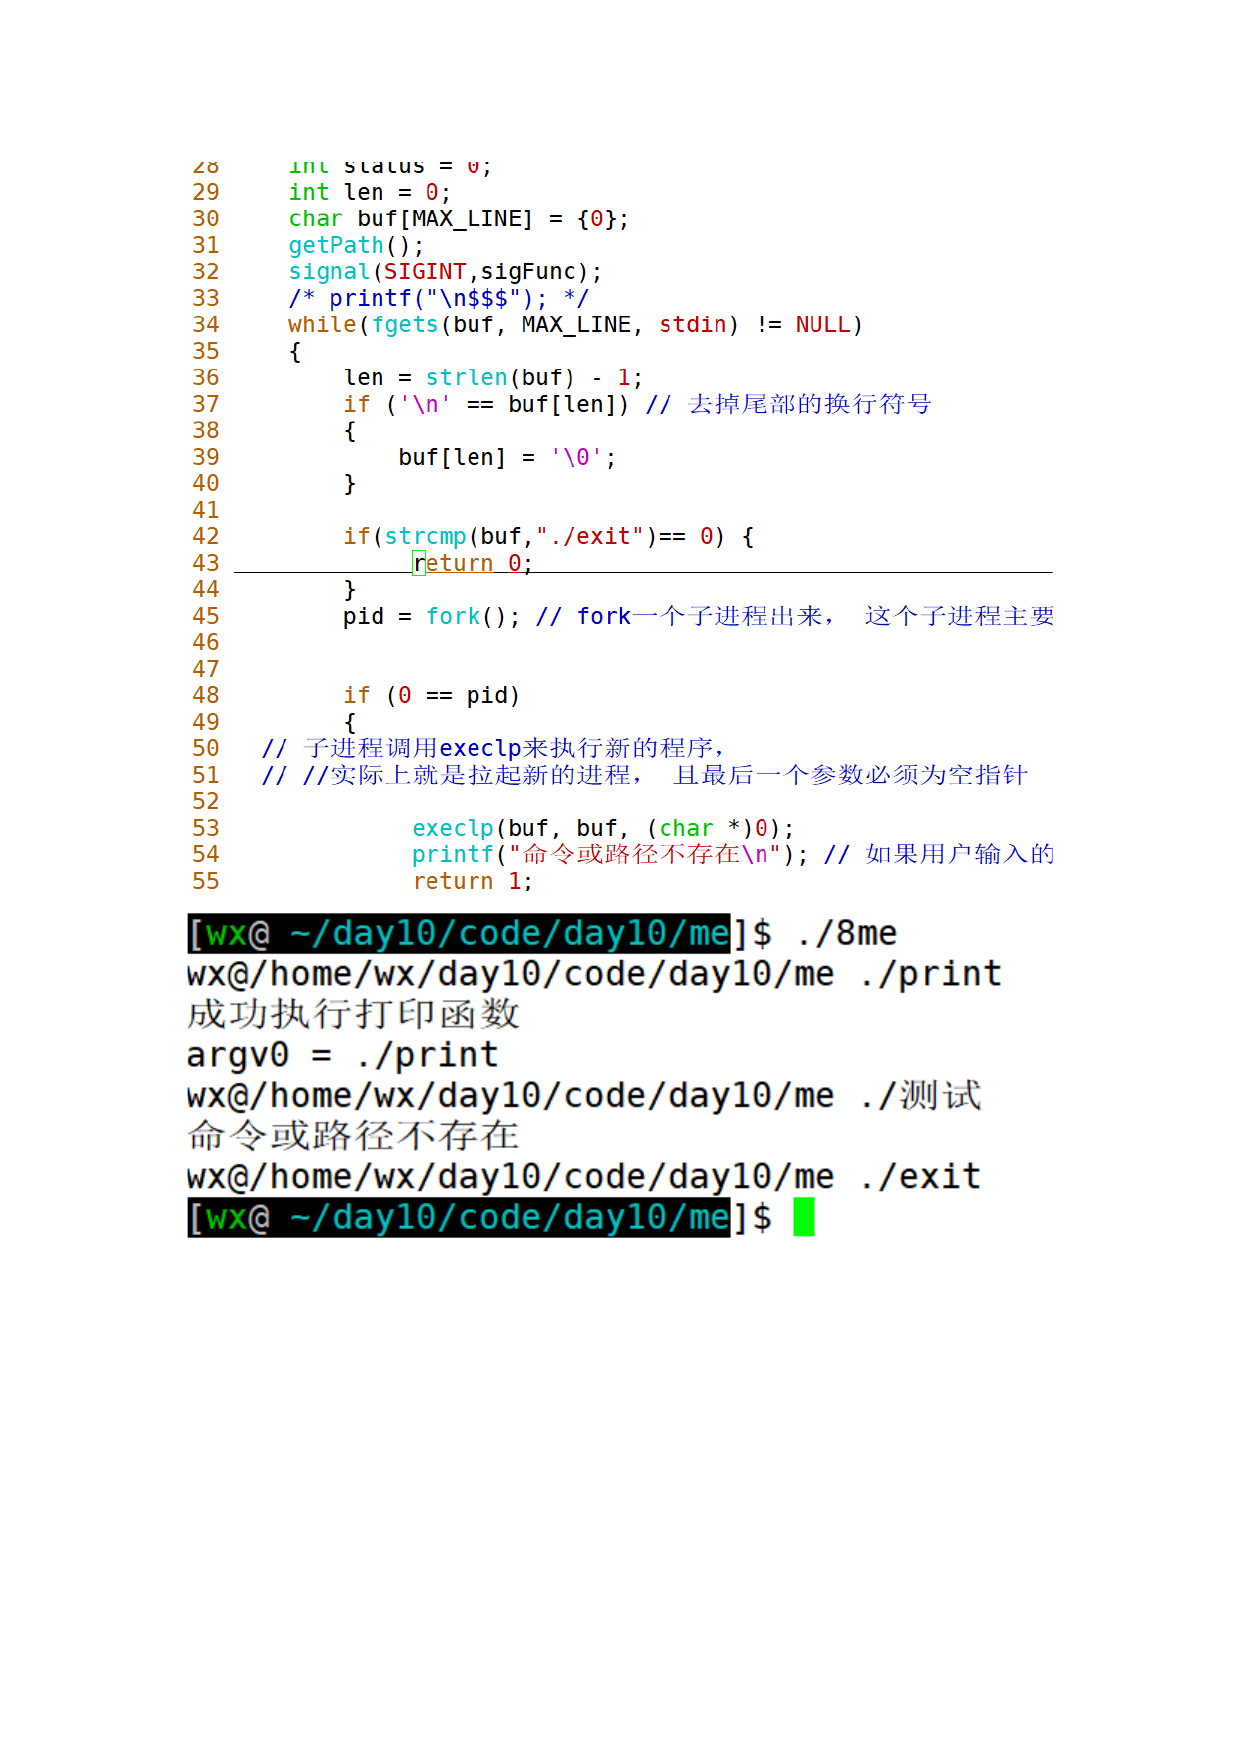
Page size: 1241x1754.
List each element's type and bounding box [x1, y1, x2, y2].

picture [187, 909, 1053, 1241]
picture [187, 162, 1053, 891]
